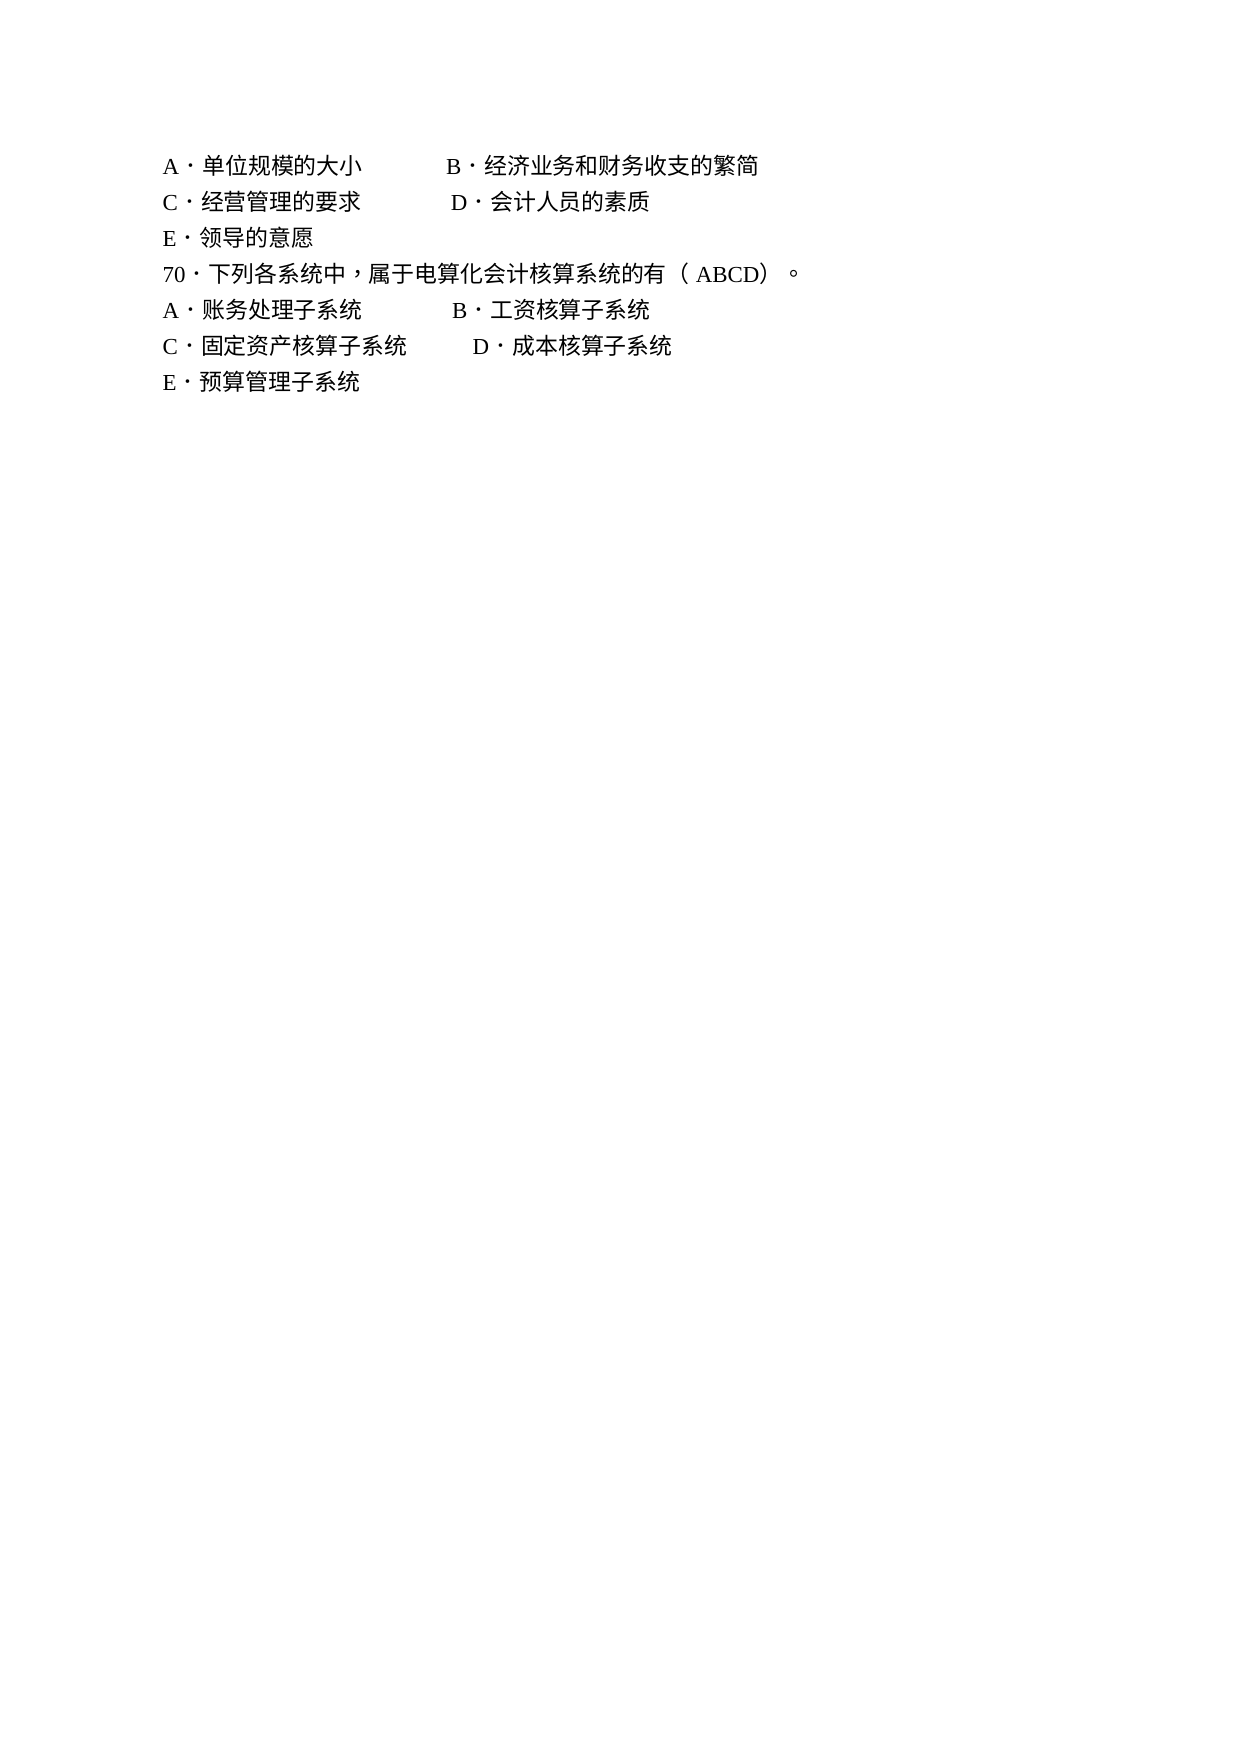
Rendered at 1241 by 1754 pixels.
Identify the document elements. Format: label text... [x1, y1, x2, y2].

text C．经营管理的要求 D．会计人员的素质 [162, 186, 1090, 217]
text E．预算管理子系统 [162, 366, 1090, 397]
text C．固定资产核算子系统 D．成本核算子系统 [162, 330, 1090, 361]
text E．领导的意愿 [162, 222, 1090, 253]
text 70．下列各系统中，属于电算化会计核算系统的有（ ABCD）。 [162, 258, 1090, 289]
text A．账务处理子系统 B．工资核算子系统 [162, 294, 1090, 325]
text A．单位规模的大小 B．经济业务和财务收支的繁简 [162, 150, 1090, 181]
